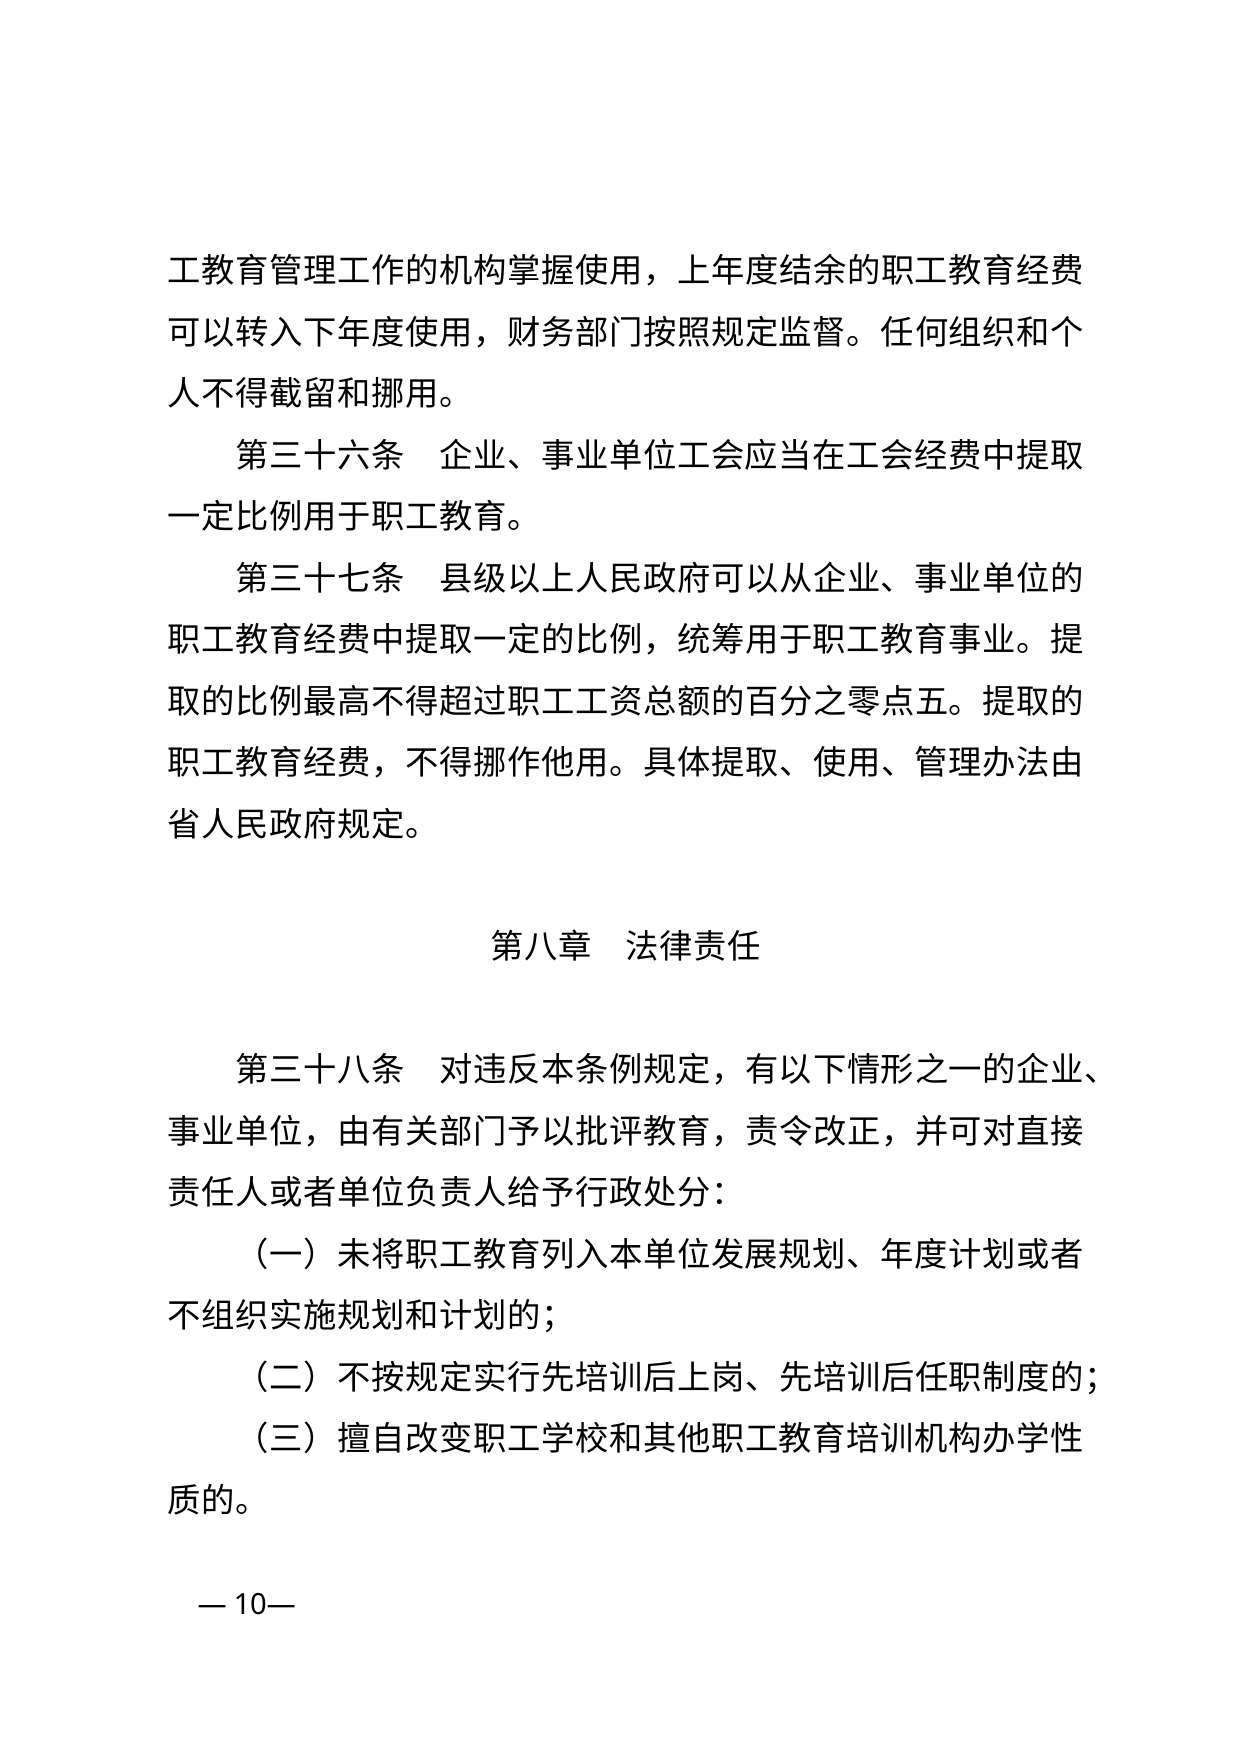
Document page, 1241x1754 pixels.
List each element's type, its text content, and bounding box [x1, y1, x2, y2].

text 第三十六条 企业、事业单位工会应当在工会经费中提取一定比例用于职工教育。 [168, 422, 1084, 545]
text 第三十七条 县级以上人民政府可以从企业、事业单位的职工教育经费中提取一定的比例，统筹用于职工教育事业。提取的比例最高不得超过职工工资总额的百分之零点五。提取的职工教育经费，不得挪作他用。具体提取、使用、管理办法由省人民政府规定。 [168, 545, 1084, 852]
text （二）不按规定实行先培训后上岗、先培训后任职制度的； [168, 1344, 1084, 1405]
text 第三十八条 对违反本条例规定，有以下情形之一的企业、事业单位，由有关部门予以批评教育，责令改正，并可对直接责任人或者单位负责人给予行政处分： [168, 1037, 1084, 1221]
text （三）擅自改变职工学校和其他职工教育培训机构办学性质的。 [168, 1405, 1084, 1528]
text 第八章 法律责任 [168, 914, 1084, 975]
text （一）未将职工教育列入本单位发展规划、年度计划或者不组织实施规划和计划的； [168, 1221, 1084, 1344]
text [168, 238, 1084, 422]
